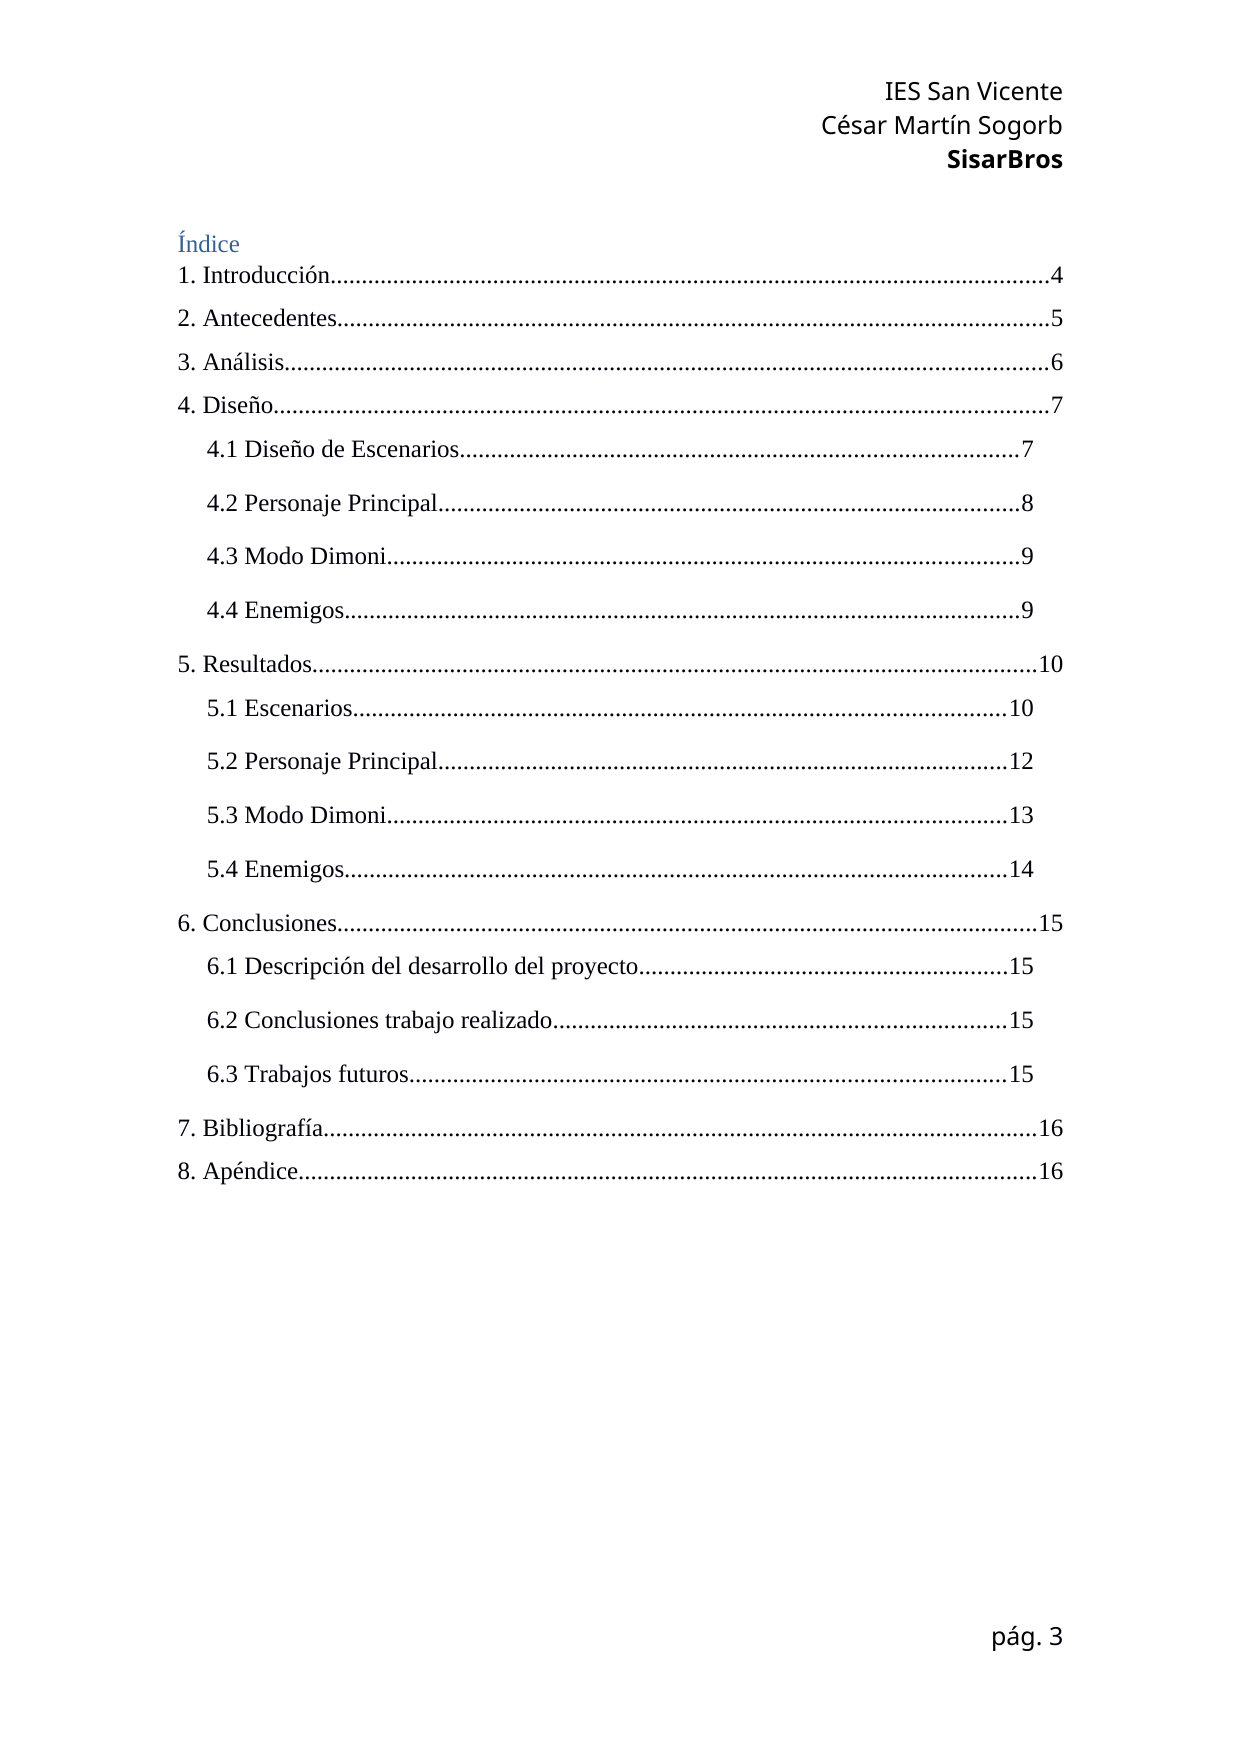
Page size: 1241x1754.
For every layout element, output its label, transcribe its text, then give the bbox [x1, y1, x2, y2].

text 4.3 Modo Dimoni 9 [207, 541, 1063, 570]
text 1. Introducción 4 [177, 260, 1063, 289]
text 4.1 Diseño de Escenarios 7 [207, 434, 1063, 462]
text 4. Diseño 7 [177, 390, 1063, 419]
text 5. Resultados 10 [177, 649, 1063, 678]
text 5.4 Enemigos 14 [207, 854, 1063, 883]
text 3. Análisis 6 [177, 347, 1063, 376]
text 5.1 Escenarios 10 [207, 693, 1063, 721]
text 6.3 Trabajos futuros 15 [207, 1059, 1063, 1088]
text 2. Antecedentes 5 [177, 303, 1063, 332]
text 6. Conclusiones 15 [177, 908, 1063, 937]
text Índice [177, 229, 1063, 258]
text 5.2 Personaje Principal. 12 [207, 746, 1063, 775]
text 5.3 Modo Dimoni 13 [207, 800, 1063, 829]
text 7. Bibliografía 16 [177, 1113, 1063, 1142]
text 4.2 Personaje Principal. 8 [207, 488, 1063, 516]
text 4.4 Enemigos. 9 [207, 595, 1063, 624]
text 6.1 Descripción del desarrollo del proyecto 15 [207, 951, 1063, 980]
text 6.2 Conclusiones trabajo realizado 15 [207, 1005, 1063, 1034]
text 8. Apéndice 16 [177, 1156, 1063, 1185]
